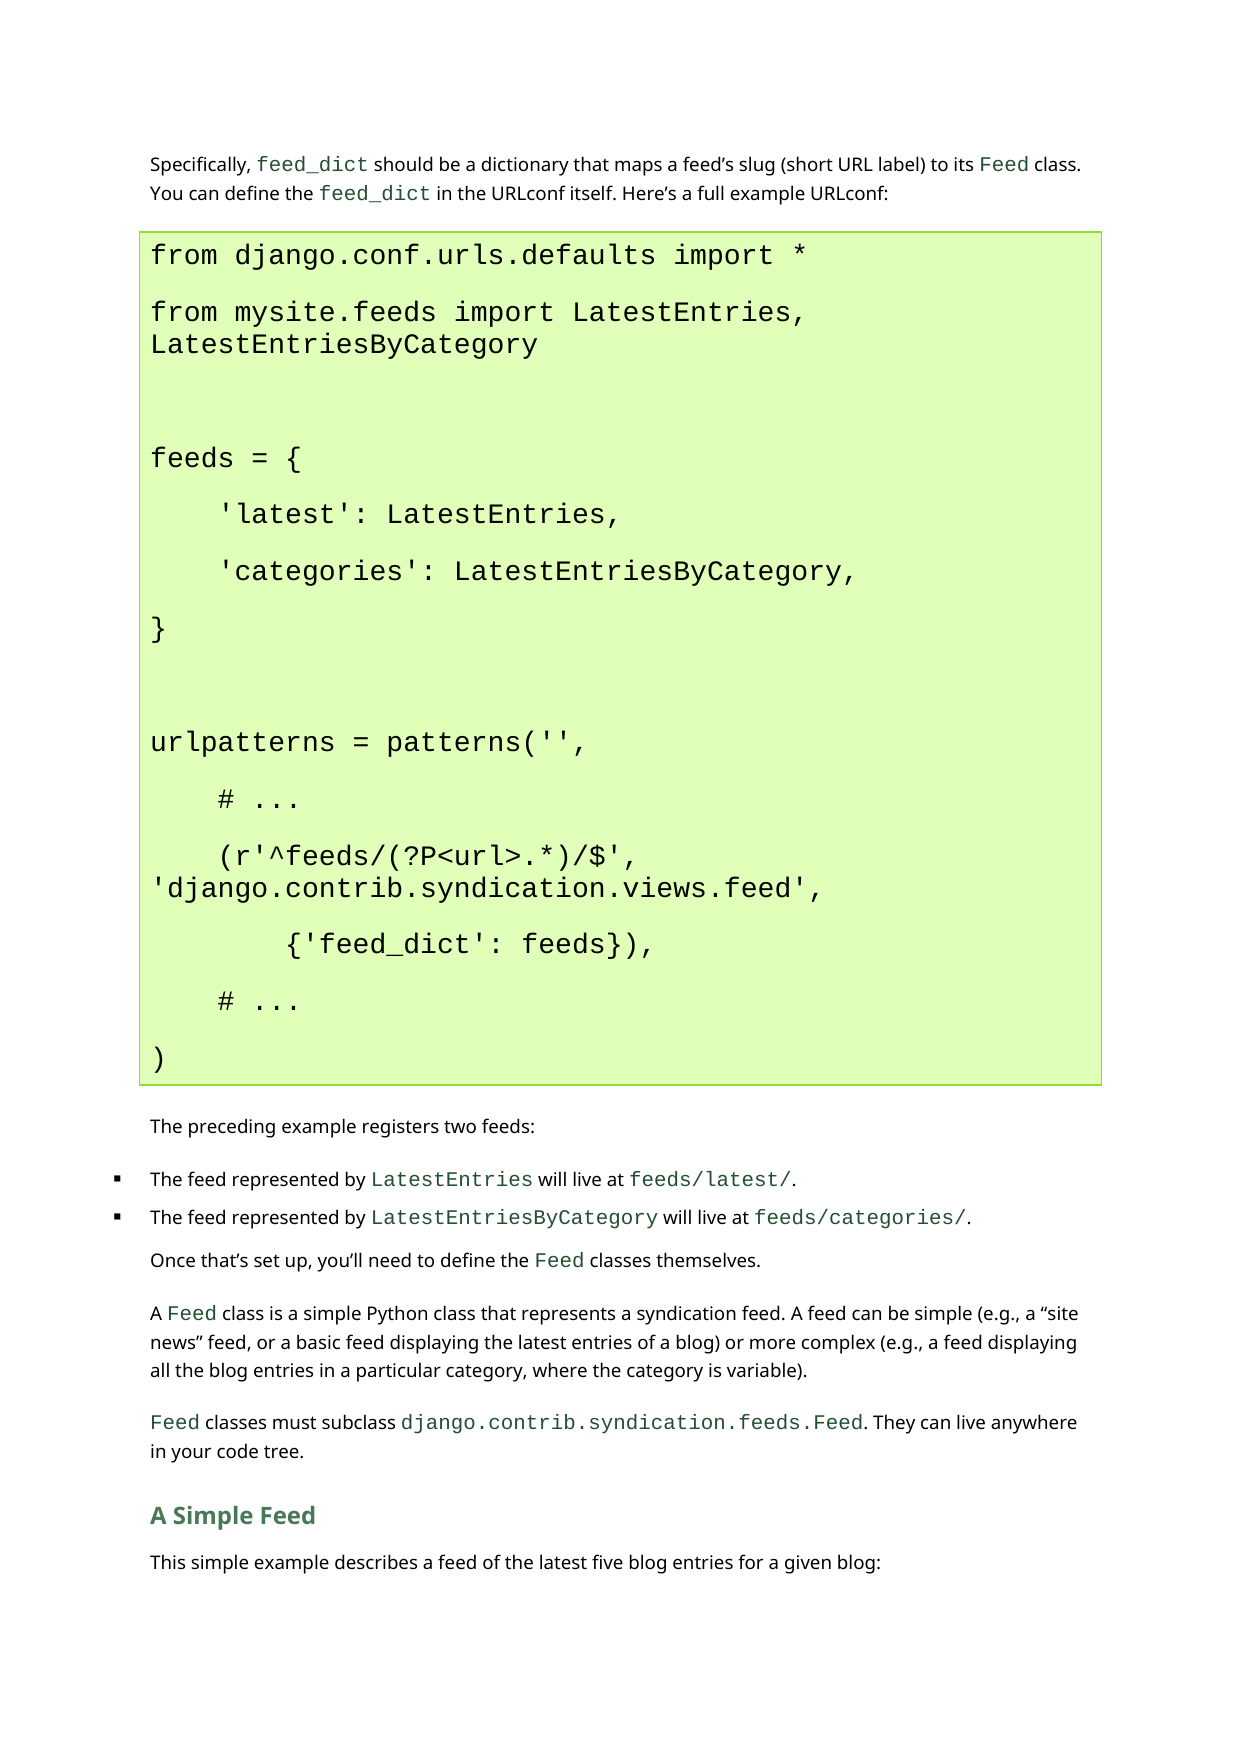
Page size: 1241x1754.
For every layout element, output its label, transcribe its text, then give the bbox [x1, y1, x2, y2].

text Specifically, feed_dict should be a dictionary that maps a feed’s slug (short URL label) to its Feed class. You can define the feed_dict in the URLconf itself. Here’s a full example URLconf: [150, 150, 1090, 206]
text # ... [140, 775, 1101, 817]
text Once that’s set up, you’ll need to define the Feed classes themselves. [150, 1245, 1090, 1273]
text (r'^feeds/(?P<url>.*)/$', 'django.contrib.syndication.views.feed', [140, 832, 1101, 906]
text } [140, 604, 1101, 646]
text ) [140, 1034, 1101, 1084]
text 'categories': LatestEntriesByCategory, [140, 547, 1101, 589]
text urlpatterns = patterns('', [140, 718, 1101, 760]
text The preceding example registers two feeds: [150, 1111, 1090, 1139]
text from django.conf.urls.defaults import * [140, 233, 1101, 273]
text Feed classes must subclass django.contrib.syndication.feeds.Feed. They can live anywhere in your code tree. [150, 1408, 1090, 1464]
text This simple example describes a feed of the latest five blog entries for a given blog: [150, 1547, 1090, 1575]
text 'latest': LatestEntries, [140, 491, 1101, 532]
text A Feed class is a simple Python class that represents a syndication feed. A feed can be simple (e.g., a “site news” feed, or a basic feed displaying the latest entries of a blog) or more complex (e.g., a feed displaying all the blog entries in a particular category, where the category is variable). [150, 1298, 1090, 1383]
text # ... [140, 977, 1101, 1019]
text {'feed_dict': feeds}), [140, 921, 1101, 962]
list The feed represented by LatestEntries will live at feeds/latest/. [112, 1164, 1090, 1192]
list The feed represented by LatestEntriesByCategory will live at feeds/categories/. [112, 1202, 1090, 1230]
text from mysite.feeds import LatestEntries, LatestEntriesByCategory [140, 288, 1101, 362]
text A Simple Feed [150, 1499, 1090, 1532]
text feeds = { [140, 434, 1101, 476]
